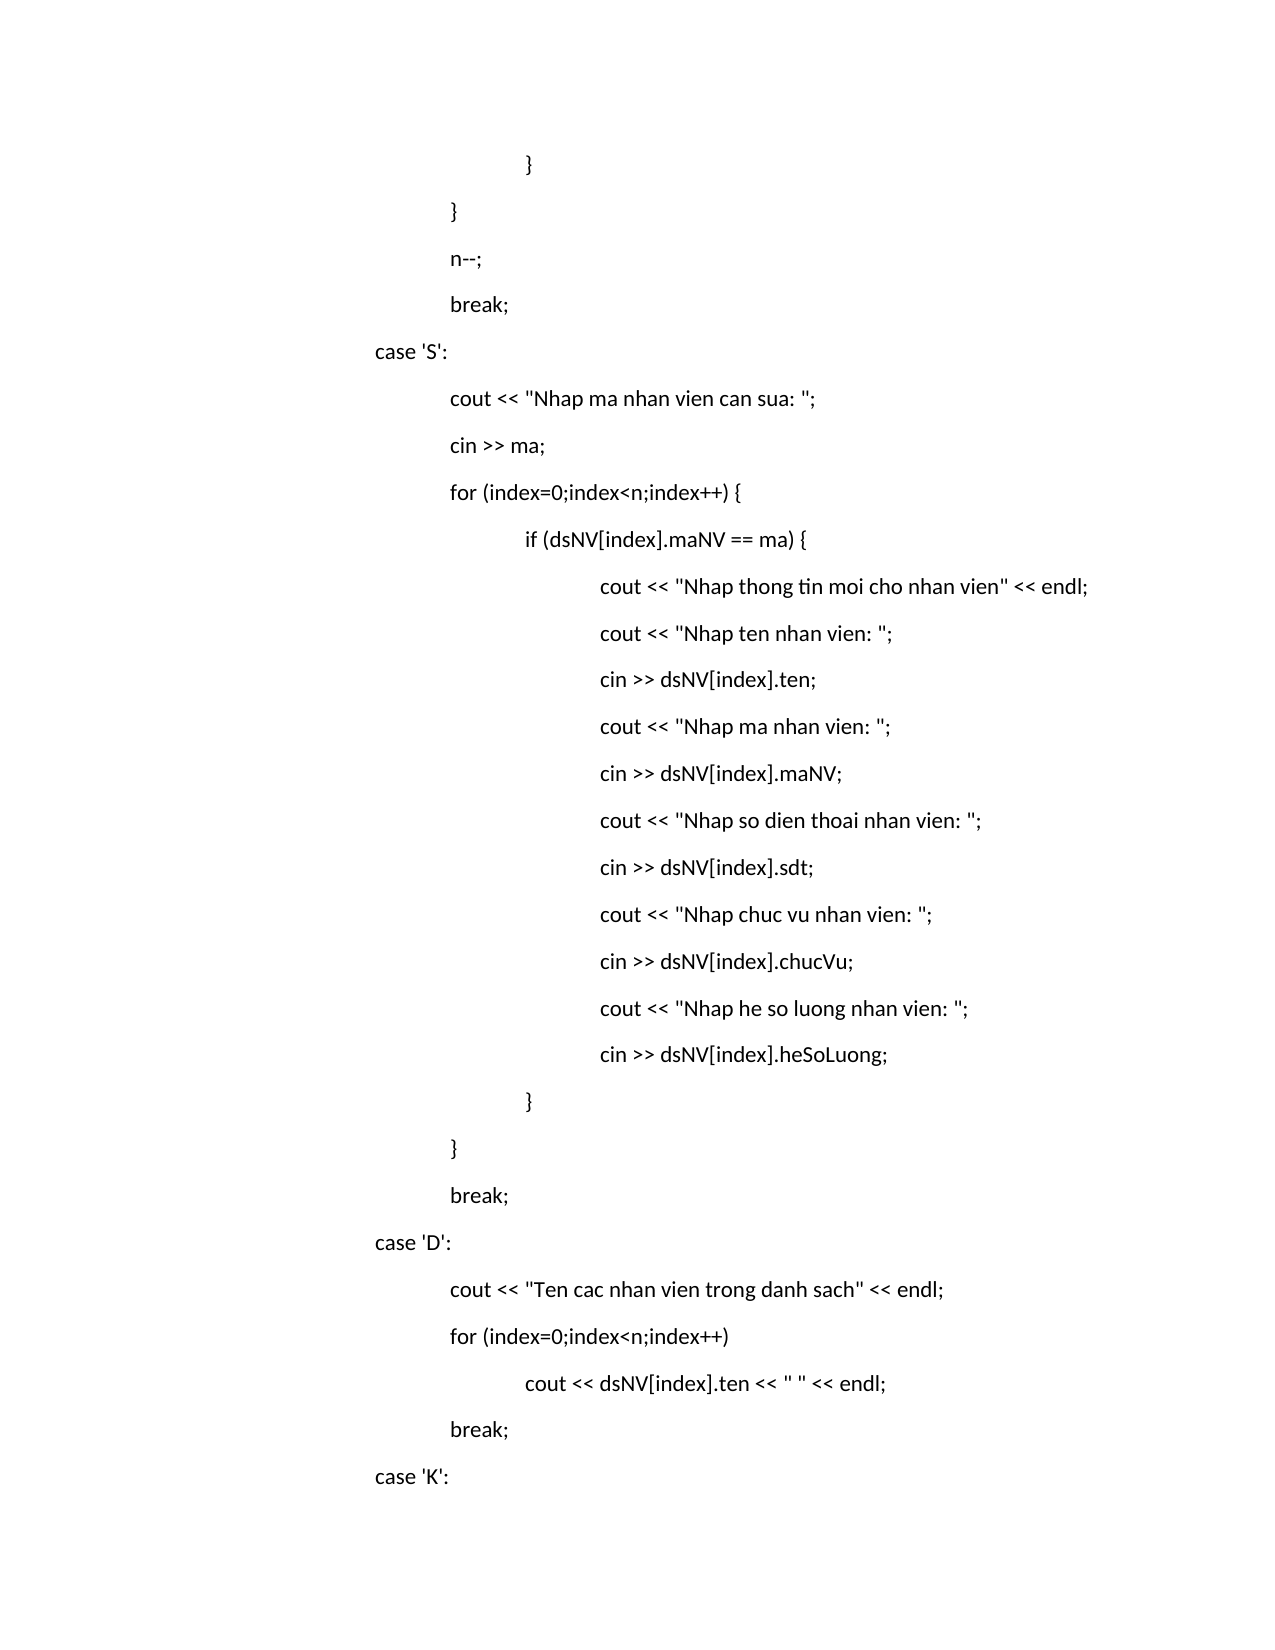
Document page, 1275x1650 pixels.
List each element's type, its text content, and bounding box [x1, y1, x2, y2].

text for (index=0;index<n;index++) [150, 1322, 1125, 1350]
text cout << "Nhap ma nhan vien: "; [150, 712, 1125, 741]
text cin >> dsNV[index].maNV; [150, 759, 1125, 787]
text } [150, 150, 1125, 178]
text cout << "Nhap ten nhan vien: "; [150, 619, 1125, 647]
text cin >> dsNV[index].sdt; [150, 853, 1125, 881]
text } [150, 1087, 1125, 1116]
text cout << "Nhap chuc vu nhan vien: "; [150, 900, 1125, 928]
text case 'K': [150, 1462, 1125, 1491]
text cin >> dsNV[index].heSoLuong; [150, 1041, 1125, 1069]
text break; [150, 291, 1125, 319]
text cout << dsNV[index].ten << " " << endl; [150, 1369, 1125, 1397]
text break; [150, 1416, 1125, 1444]
text n--; [150, 244, 1125, 272]
text } [150, 1134, 1125, 1162]
text case 'D': [150, 1228, 1125, 1256]
text cin >> dsNV[index].chucVu; [150, 947, 1125, 975]
text cout << "Ten cac nhan vien trong danh sach" << endl; [150, 1275, 1125, 1303]
text break; [150, 1181, 1125, 1209]
text cout << "Nhap thong tin moi cho nhan vien" << endl; [150, 572, 1125, 600]
text if (dsNV[index].maNV == ma) { [150, 525, 1125, 553]
text cout << "Nhap ma nhan vien can sua: "; [150, 384, 1125, 412]
text cout << "Nhap so dien thoai nhan vien: "; [150, 806, 1125, 834]
text } [150, 197, 1125, 225]
text cin >> ma; [150, 431, 1125, 459]
text cout << "Nhap he so luong nhan vien: "; [150, 994, 1125, 1022]
text for (index=0;index<n;index++) { [150, 478, 1125, 506]
text cin >> dsNV[index].ten; [150, 666, 1125, 694]
text case 'S': [150, 337, 1125, 366]
